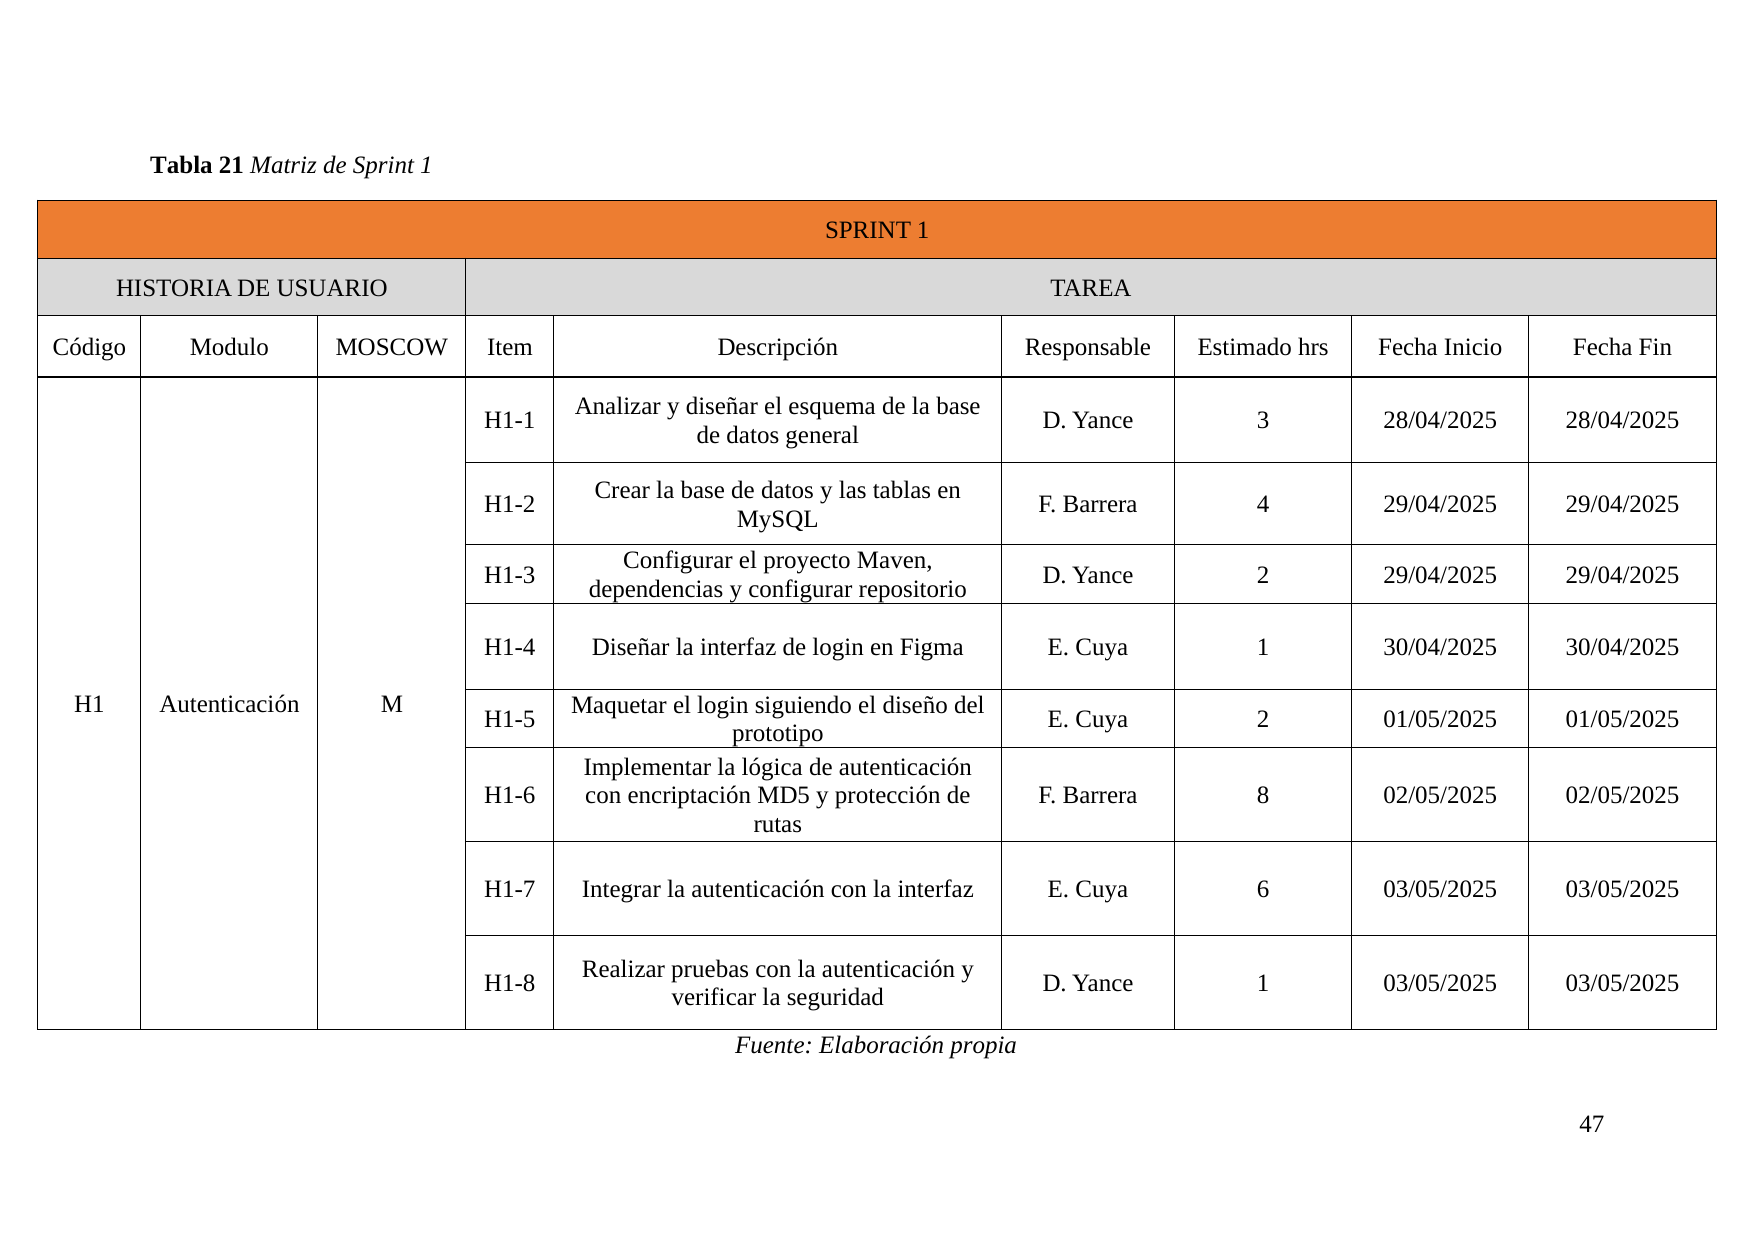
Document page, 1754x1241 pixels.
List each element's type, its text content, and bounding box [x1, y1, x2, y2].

table_cell 6 [1175, 842, 1351, 935]
table_cell Realizar pruebas con la autenticación y verificar la seguridad [554, 936, 1001, 1029]
table_cell 1 [1175, 604, 1351, 689]
table_cell Autenticación [141, 378, 317, 1029]
table_cell Maquetar el login siguiendo el diseño del prototipo [554, 690, 1001, 747]
table_cell Diseñar la interfaz de login en Figma [554, 604, 1001, 689]
text Tabla 21 Matriz de Sprint 1 [150, 150, 1604, 179]
table_cell Responsable [1002, 316, 1174, 376]
table_cell E. Cuya [1002, 604, 1174, 689]
table_cell Estimado hrs [1175, 316, 1351, 376]
table_cell Descripción [554, 316, 1001, 376]
table_cell Implementar la lógica de autenticación con encriptación MD5 y protección de rutas [554, 748, 1001, 841]
table_cell H1 [38, 378, 140, 1029]
table_cell D. Yance [1002, 936, 1174, 1029]
table_cell 03/05/2025 [1352, 842, 1528, 935]
table_cell 29/04/2025 [1352, 545, 1528, 603]
table_cell Fecha Inicio [1352, 316, 1528, 376]
table_cell 29/04/2025 [1529, 463, 1716, 544]
table_cell Fecha Fin [1529, 316, 1716, 376]
table_cell Crear la base de datos y las tablas en MySQL [554, 463, 1001, 544]
table_cell 28/04/2025 [1352, 378, 1528, 462]
table_cell TAREA [466, 259, 1716, 315]
table_cell 01/05/2025 [1529, 690, 1716, 747]
table_header SPRINT 1 [38, 201, 1716, 258]
table_cell D. Yance [1002, 378, 1174, 462]
table_cell 1 [1175, 936, 1351, 1029]
table_cell 01/05/2025 [1352, 690, 1528, 747]
table_cell H1-2 [466, 463, 553, 544]
table_cell Analizar y diseñar el esquema de la base de datos general [554, 378, 1001, 462]
table_cell HISTORIA DE USUARIO [38, 259, 465, 315]
table_cell Código [38, 316, 140, 376]
table_cell MOSCOW [318, 316, 465, 376]
table_cell E. Cuya [1002, 690, 1174, 747]
table_cell H1-5 [466, 690, 553, 747]
table_cell M [318, 378, 465, 1029]
table_cell 02/05/2025 [1352, 748, 1528, 841]
table_cell H1-7 [466, 842, 553, 935]
text Fuente: Elaboración propia [150, 1030, 1604, 1059]
table_cell E. Cuya [1002, 842, 1174, 935]
table_cell H1-6 [466, 748, 553, 841]
table_cell 8 [1175, 748, 1351, 841]
table_cell F. Barrera [1002, 463, 1174, 544]
table_cell Configurar el proyecto Maven, dependencias y configurar repositorio [554, 545, 1001, 603]
table_cell H1-3 [466, 545, 553, 603]
table_cell H1-4 [466, 604, 553, 689]
table_cell 30/04/2025 [1529, 604, 1716, 689]
table_cell H1-8 [466, 936, 553, 1029]
table_cell Modulo [141, 316, 317, 376]
table_cell F. Barrera [1002, 748, 1174, 841]
table_cell 03/05/2025 [1352, 936, 1528, 1029]
table_cell 30/04/2025 [1352, 604, 1528, 689]
table_cell 03/05/2025 [1529, 842, 1716, 935]
table_cell 3 [1175, 378, 1351, 462]
table_cell D. Yance [1002, 545, 1174, 603]
table_cell Integrar la autenticación con la interfaz [554, 842, 1001, 935]
table_cell 2 [1175, 690, 1351, 747]
table_cell H1-1 [466, 378, 553, 462]
table_cell 2 [1175, 545, 1351, 603]
table_cell 28/04/2025 [1529, 378, 1716, 462]
table_cell 29/04/2025 [1352, 463, 1528, 544]
table_cell Item [466, 316, 553, 376]
table_cell 29/04/2025 [1529, 545, 1716, 603]
table_cell 4 [1175, 463, 1351, 544]
table_cell 03/05/2025 [1529, 936, 1716, 1029]
table_cell 02/05/2025 [1529, 748, 1716, 841]
